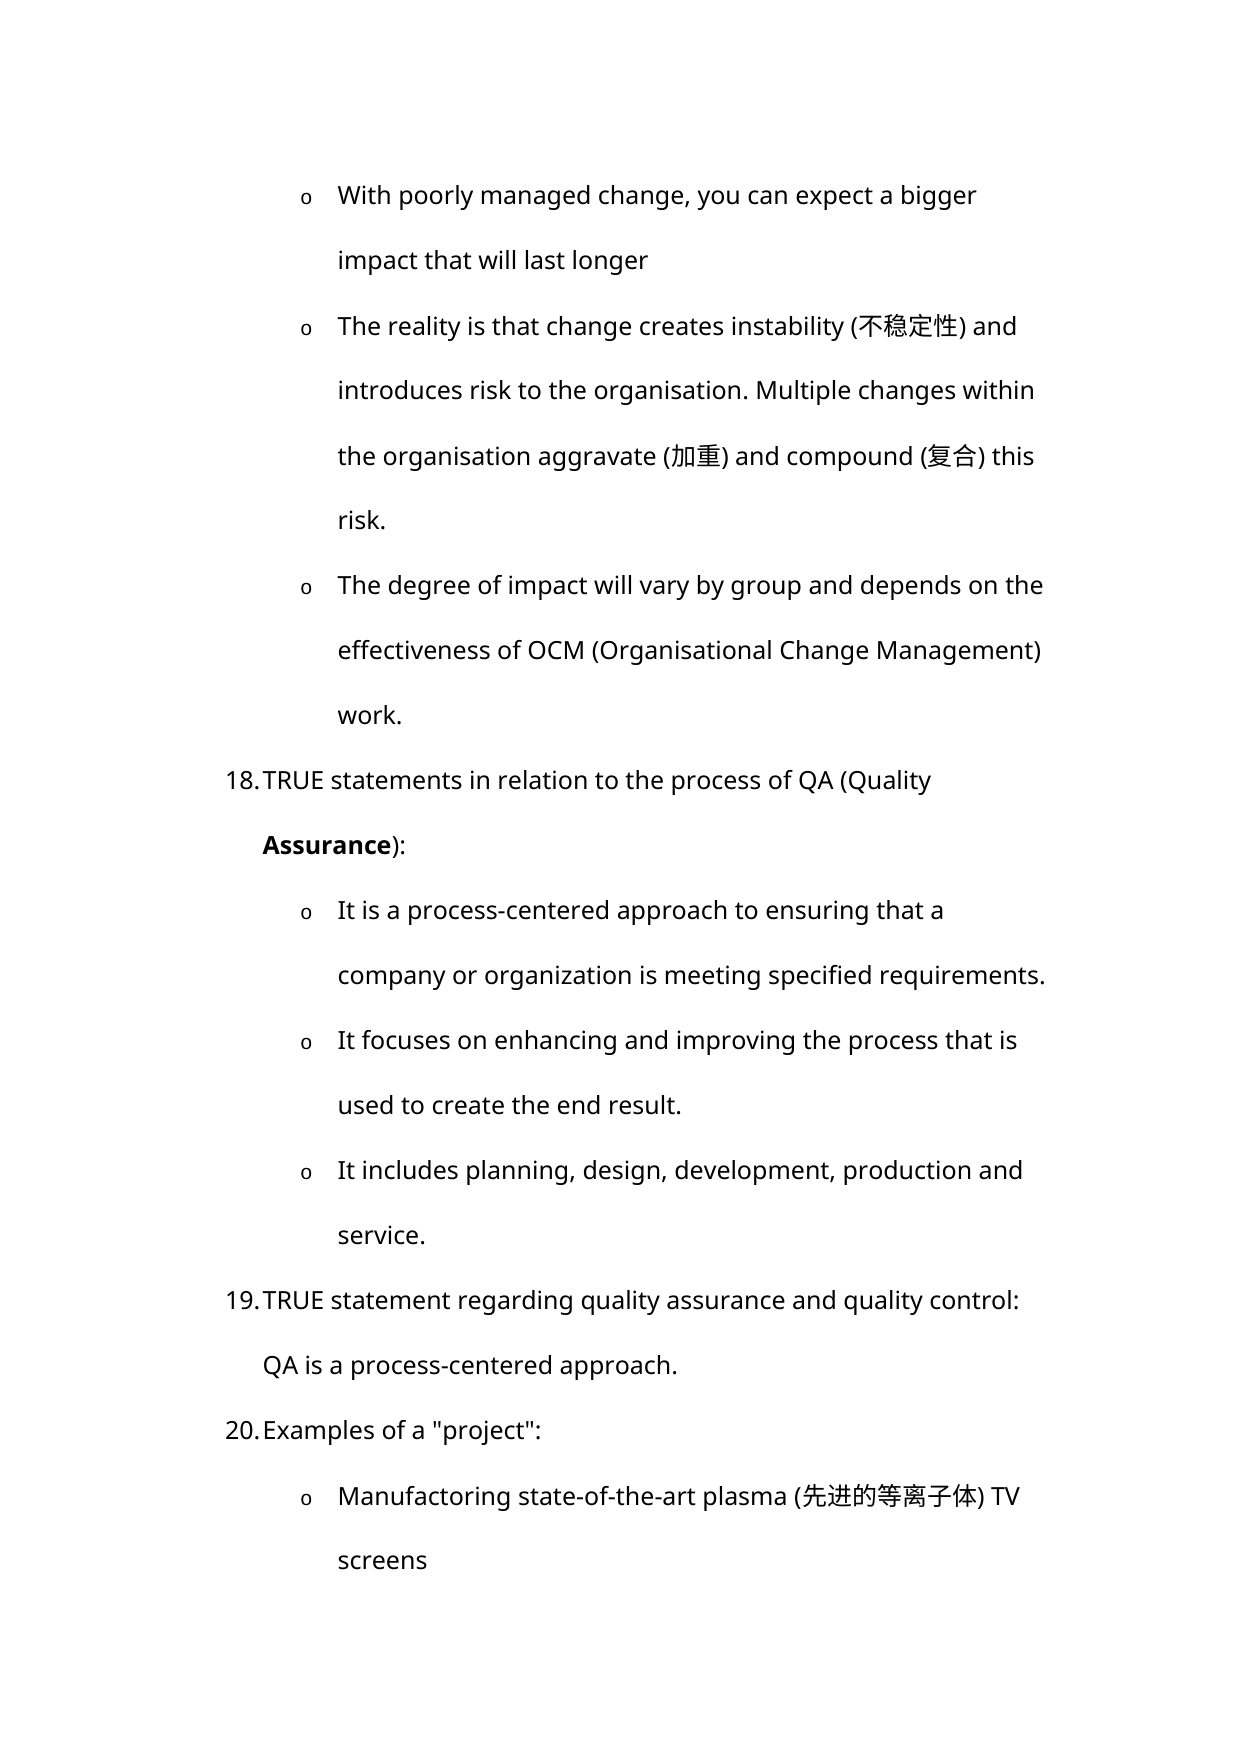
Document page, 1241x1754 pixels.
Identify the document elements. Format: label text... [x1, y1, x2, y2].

list TRUE statements in relation to the process of QA (Quality Assurance): [225, 747, 1053, 877]
list With poorly managed change, you can expect a bigger impact that will last longer [300, 162, 1053, 292]
list Examples of a "project": [225, 1397, 1053, 1462]
list Manufactoring state-of-the-art plasma (先进的等离子体) TV screens [300, 1462, 1053, 1592]
list It is a process-centered approach to ensuring that a company or organization is meeting specified requirements. [300, 877, 1053, 1007]
list TRUE statement regarding quality assurance and quality control: QA is a process-centered approach. [225, 1267, 1053, 1397]
list The reality is that change creates instability (不稳定性) and introduces risk to the organisation. Multiple changes within the organisation aggravate (加重) and compound (复合) this risk. [300, 292, 1053, 552]
list The degree of impact will vary by group and depends on the effectiveness of OCM (Organisational Change Management) work. [300, 552, 1053, 747]
list It includes planning, design, development, production and service. [300, 1137, 1053, 1267]
list It focuses on enhancing and improving the process that is used to create the end result. [300, 1007, 1053, 1137]
